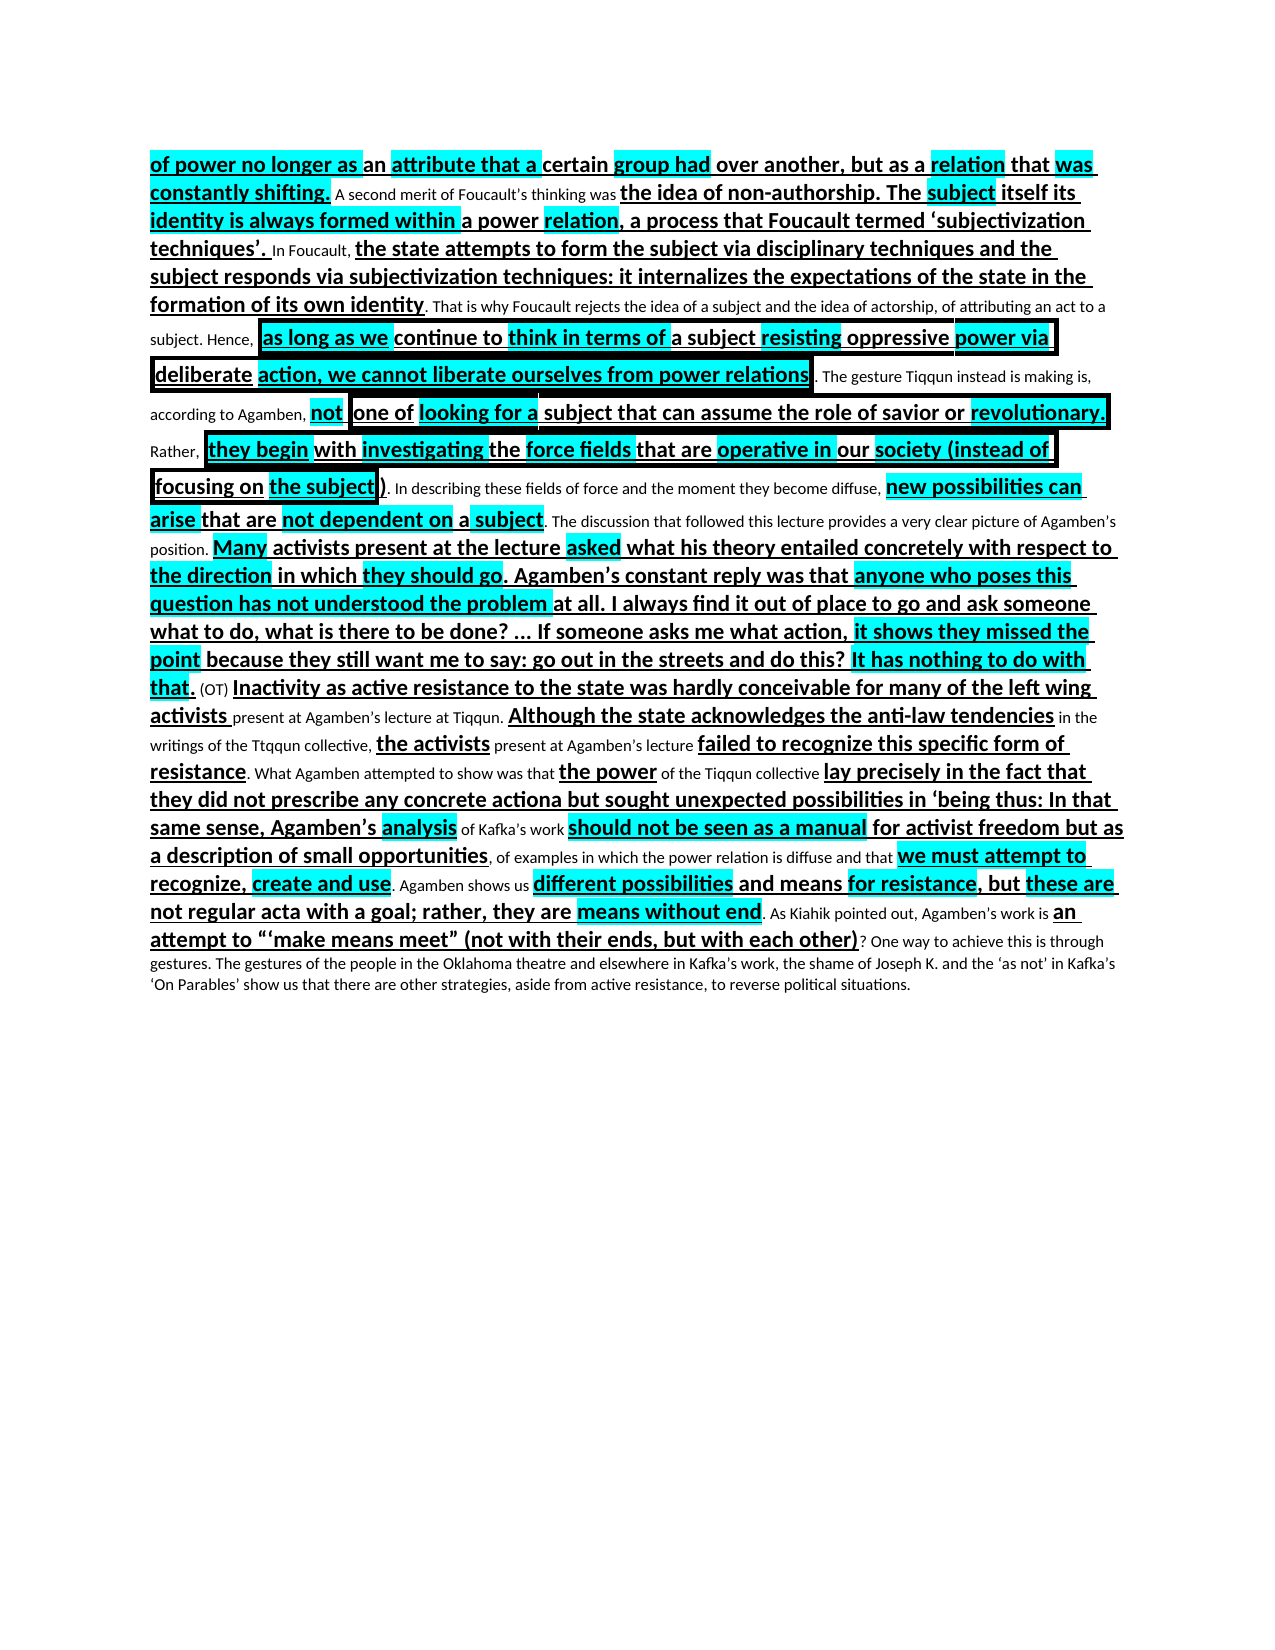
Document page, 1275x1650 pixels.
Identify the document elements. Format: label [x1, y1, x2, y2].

text [150, 150, 1125, 994]
